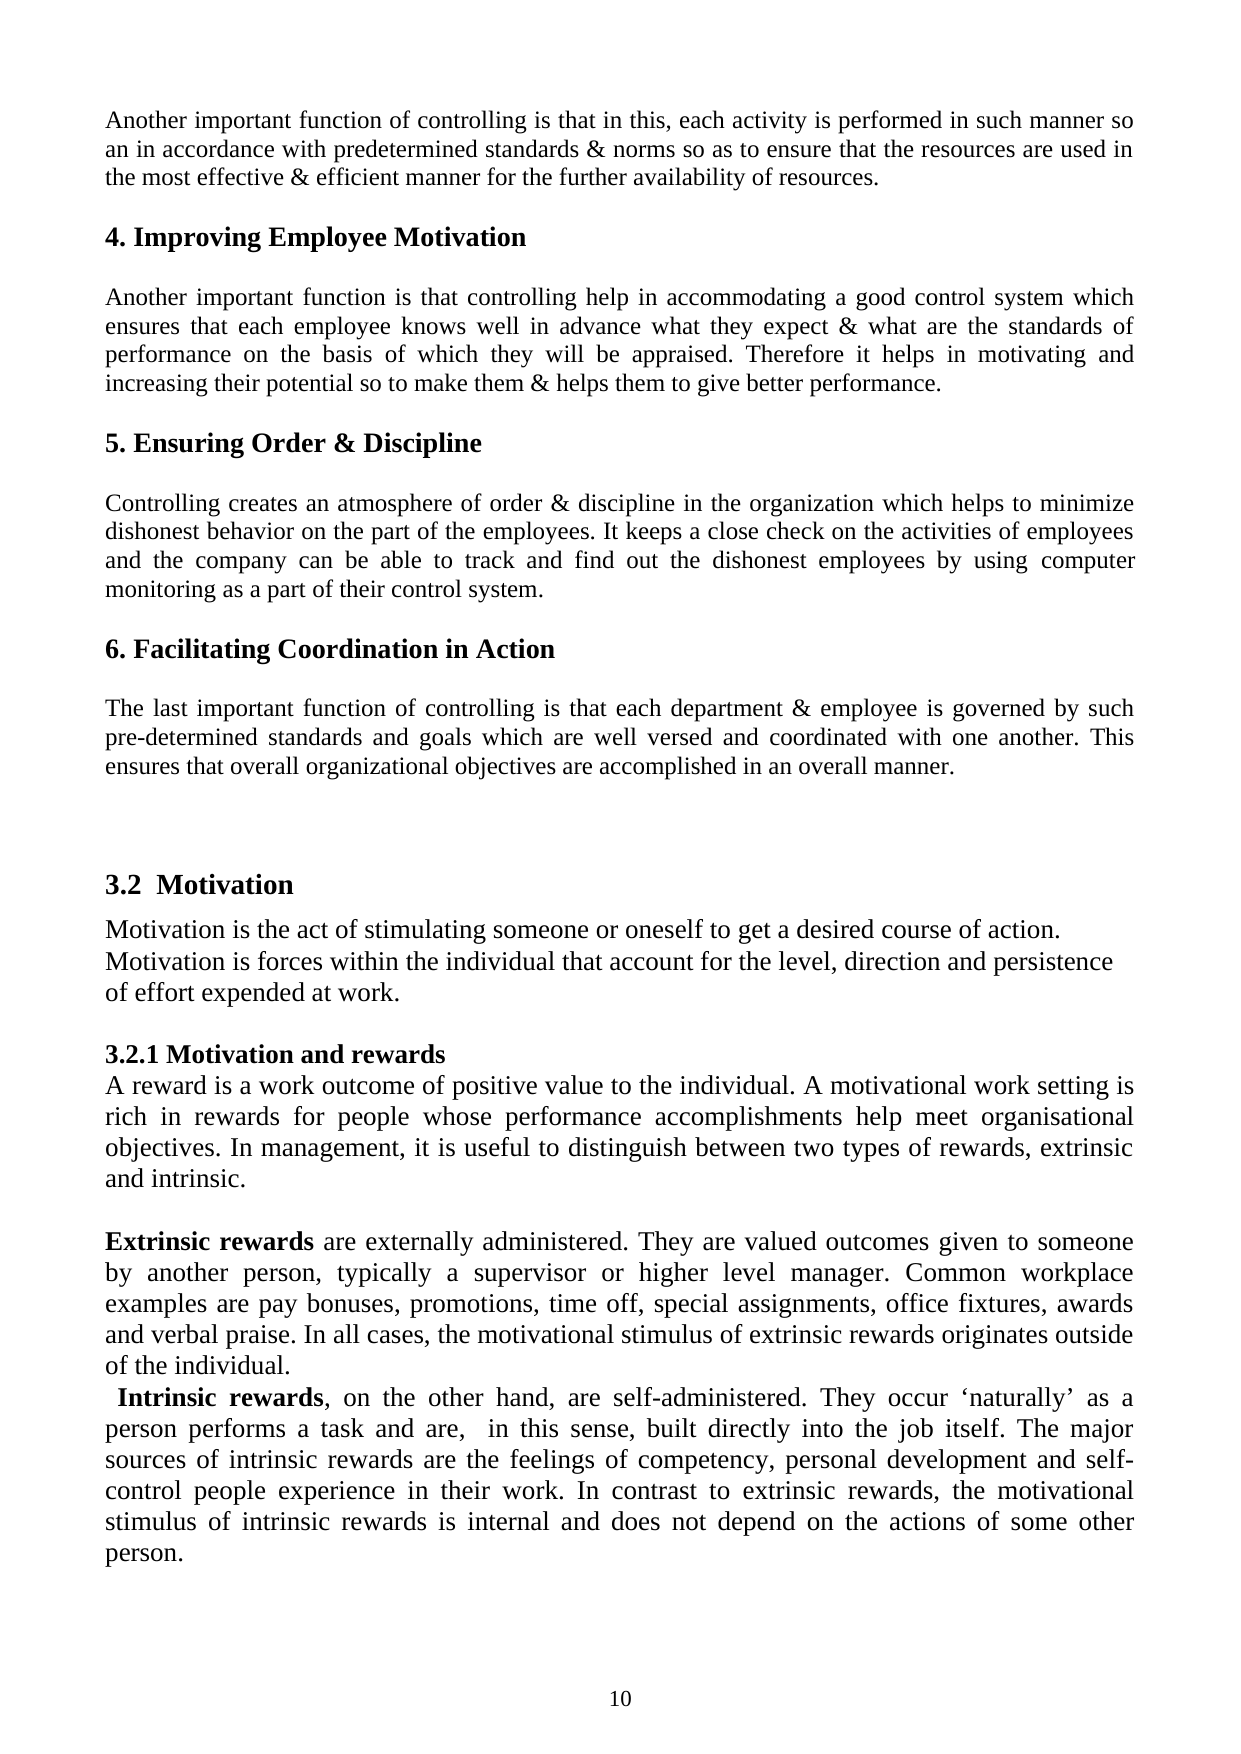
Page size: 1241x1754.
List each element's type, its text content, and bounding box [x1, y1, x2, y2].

subtitle 6. Facilitating Coordination in Action [105, 632, 1135, 664]
subtitle 4. Improving Employee Motivation [105, 220, 1135, 253]
text Extrinsic rewards are externally administered. They are valued outcomes given to someone by another person, typically a supervisor or higher level manager. Common workplace examples are pay bonuses, promotions, time off, special assignments, office fixtures, awards and verbal praise. In all cases, the motivational stimulus of extrinsic rewards originates outside of the individual. [105, 1225, 1135, 1381]
text A reward is a work outcome of positive value to the individual. A motivational work setting is rich in rewards for people whose performance accomplishments help meet organisational objectives. In management, it is useful to distinguish between two types of rewards, extrinsic and intrinsic. [105, 1069, 1135, 1194]
text Another important function of controlling is that in this, each activity is performed in such manner so an in accordance with predetermined standards & norms so as to ensure that the resources are used in the most effective & efficient manner for the further availability of resources. [105, 105, 1135, 191]
subtitle 3.2 Motivation [105, 867, 1135, 901]
text 3.2.1 Motivation and rewards [105, 1038, 1135, 1069]
text Intrinsic rewards, on the other hand, are self-administered. They occur ‘naturally’ as a person performs a task and are, in this sense, built directly into the job itself. The major sources of intrinsic rewards are the feelings of competency, personal development and self-control people experience in their work. In contrast to extrinsic rewards, the motivational stimulus of intrinsic rewards is internal and does not depend on the actions of some other person. [105, 1381, 1135, 1567]
text Another important function is that controlling help in accommodating a good control system which ensures that each employee knows well in advance what they expect & what are the standards of performance on the basis of which they will be appraised. Therefore it helps in motivating and increasing their potential so to make them & helps them to give better performance. [105, 282, 1135, 397]
text Motivation is the act of stimulating someone or oneself to get a desired course of action. Motivation is forces within the individual that account for the level, direction and persistence of effort expended at work. [105, 913, 1135, 1007]
subtitle 5. Ensuring Order & Discipline [105, 426, 1135, 458]
text The last important function of controlling is that each department & employee is governed by such pre-determined standards and goals which are well versed and coordinated with one another. This ensures that overall organizational objectives are accomplished in an overall manner. [105, 693, 1135, 780]
text Controlling creates an atmosphere of order & discipline in the organization which helps to minimize dishonest behavior on the part of the employees. It keeps a close check on the activities of employees and the company can be able to track and find out the dishonest employees by using computer monitoring as a part of their control system. [105, 488, 1135, 603]
